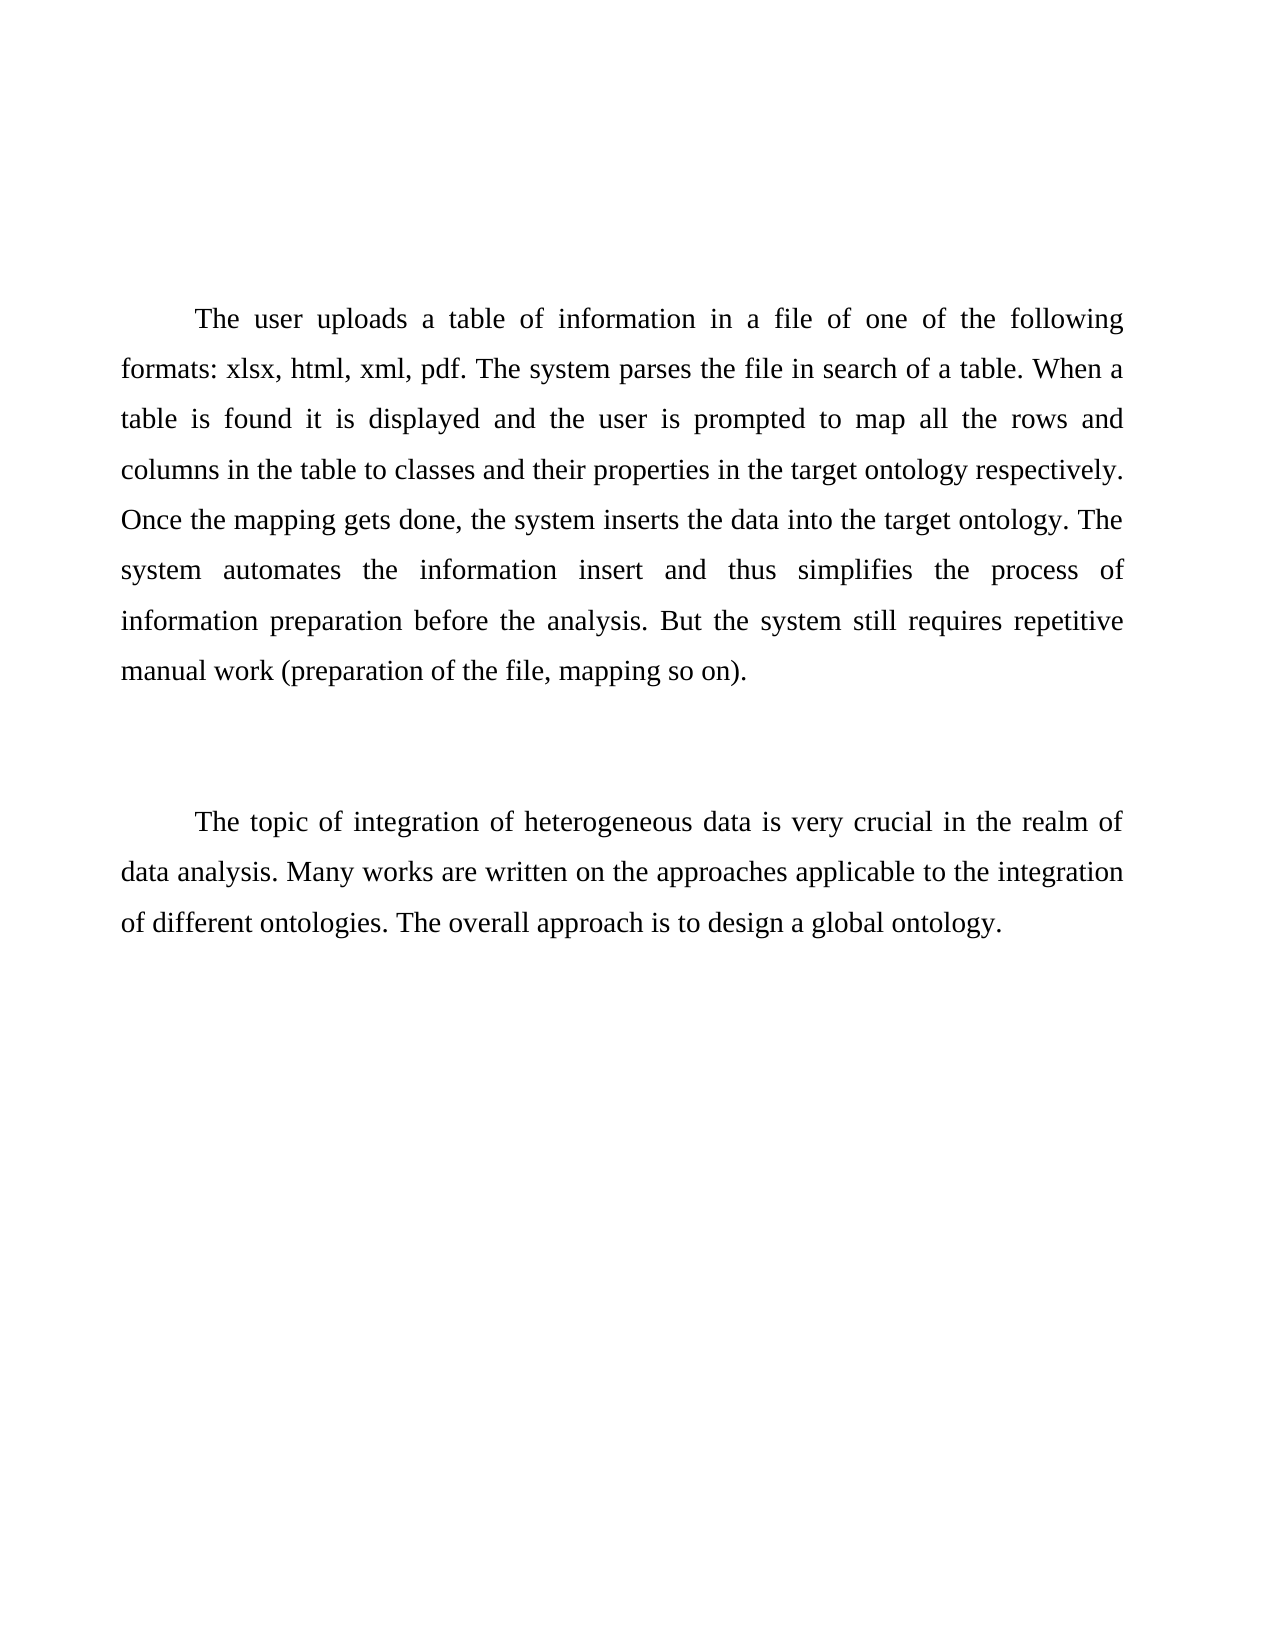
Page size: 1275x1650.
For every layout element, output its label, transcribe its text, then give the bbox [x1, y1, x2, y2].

text The topic of integration of heterogeneous data is very crucial in the realm of data analysis. Many works are written on the approaches applicable to the integration of different ontologies. The overall approach is to design a global ontology. [121, 804, 1125, 938]
text The user uploads a table of information in a file of one of the following formats: xlsx, html, xml, pdf. The system parses the file in search of a table. When a table is found it is displayed and the user is prompted to map all the rows and columns in the table to classes and their properties in the target ontology respectively. Once the mapping gets done, the system inserts the data into the target ontology. The system automates the information insert and thus simplifies the process of information preparation before the analysis. But the system still requires repetitive manual work (preparation of the file, mapping so on). [121, 301, 1125, 687]
